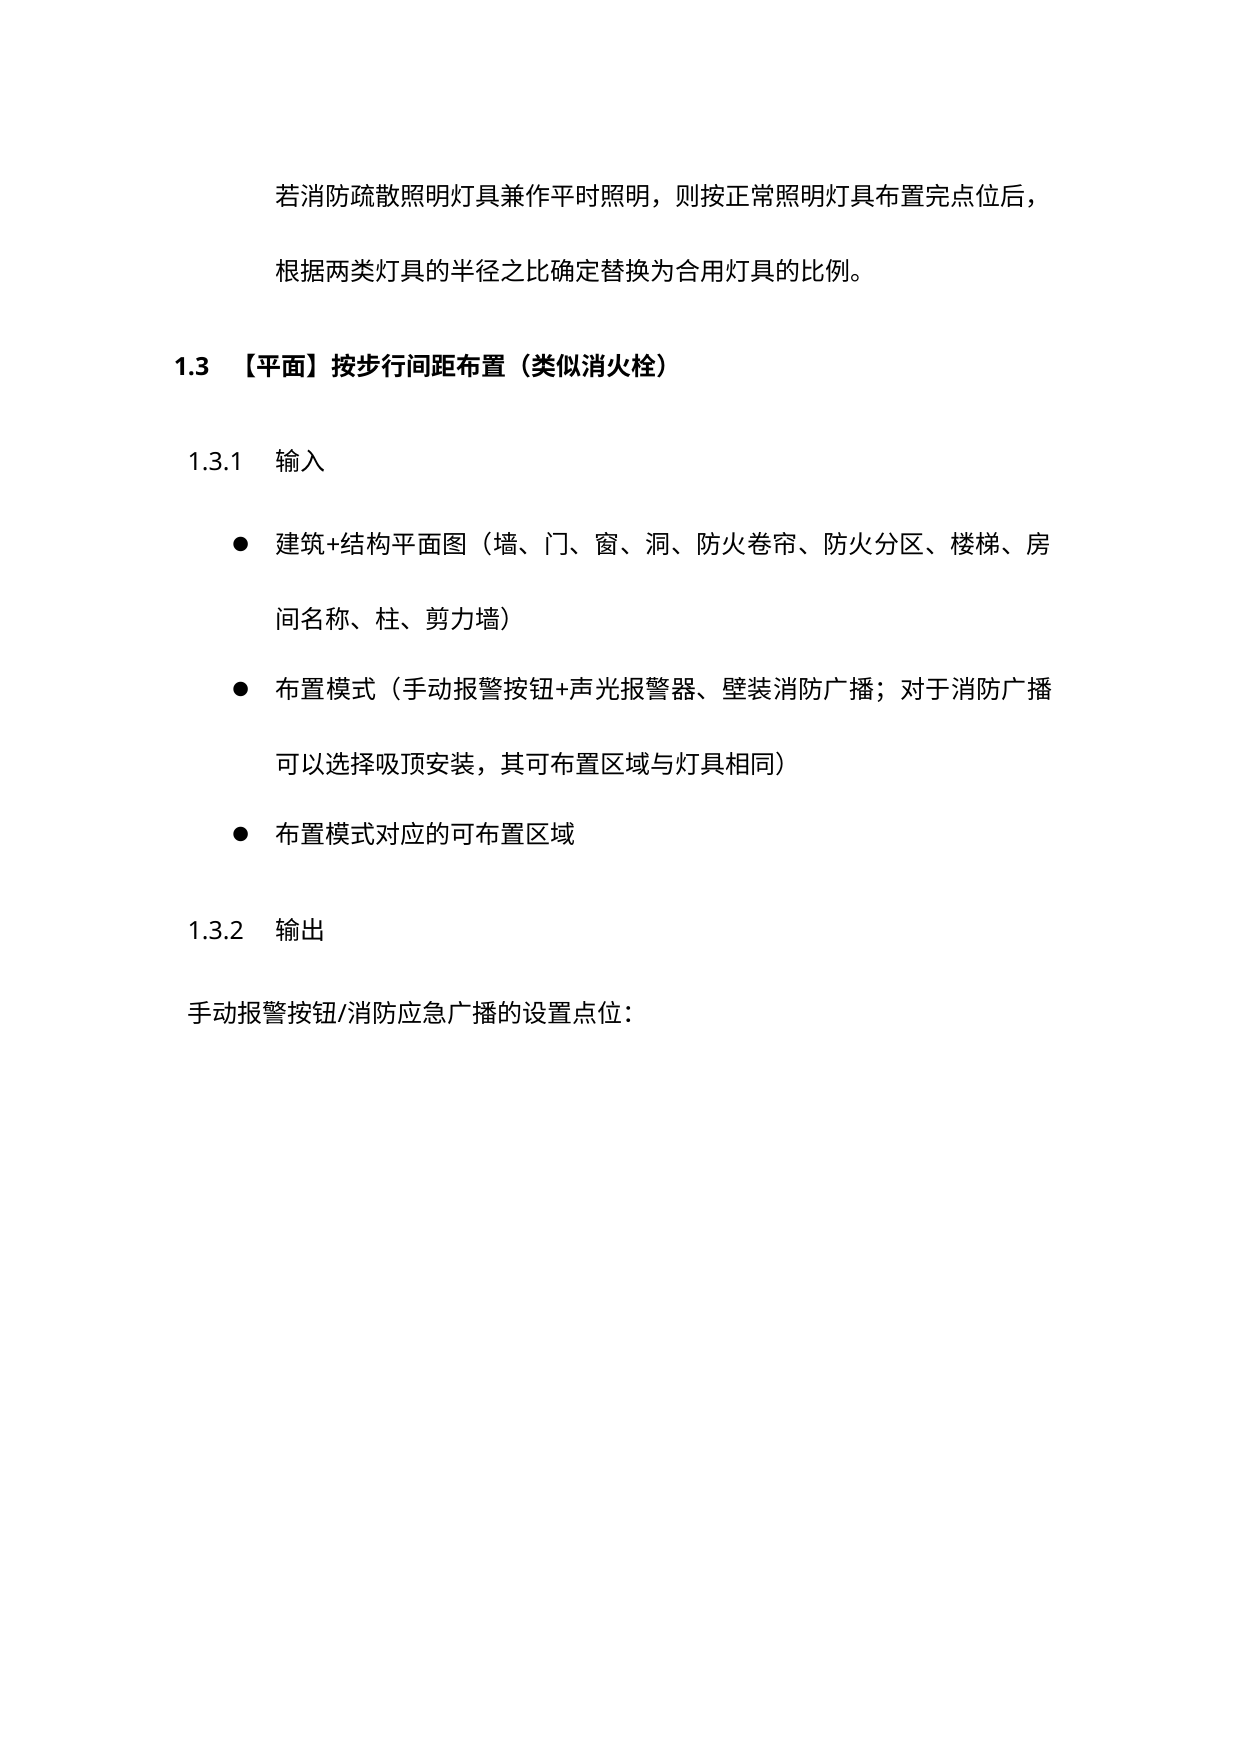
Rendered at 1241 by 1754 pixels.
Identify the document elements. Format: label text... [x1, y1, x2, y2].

list 若消防疏散照明灯具兼作平时照明，则按正常照明灯具布置完点位后，根据两类灯具的半径之比确定替换为合用灯具的比例。 [275, 162, 1053, 302]
list 布置模式（手动报警按钮+声光报警器、壁装消防广播；对于消防广播可以选择吸顶安装，其可布置区域与灯具相同） [231, 656, 1053, 795]
list 布置模式对应的可布置区域 [231, 801, 1053, 866]
subtitle 【平面】按步行间距布置（类似消火栓） [173, 332, 1053, 397]
subtitle 输出 [187, 896, 1053, 961]
subtitle 输入 [187, 427, 1053, 492]
list 建筑+结构平面图（墙、门、窗、洞、防火卷帘、防火分区、楼梯、房间名称、柱、剪力墙） [231, 510, 1053, 650]
text 手动报警按钮/消防应急广播的设置点位： [187, 979, 1053, 1044]
